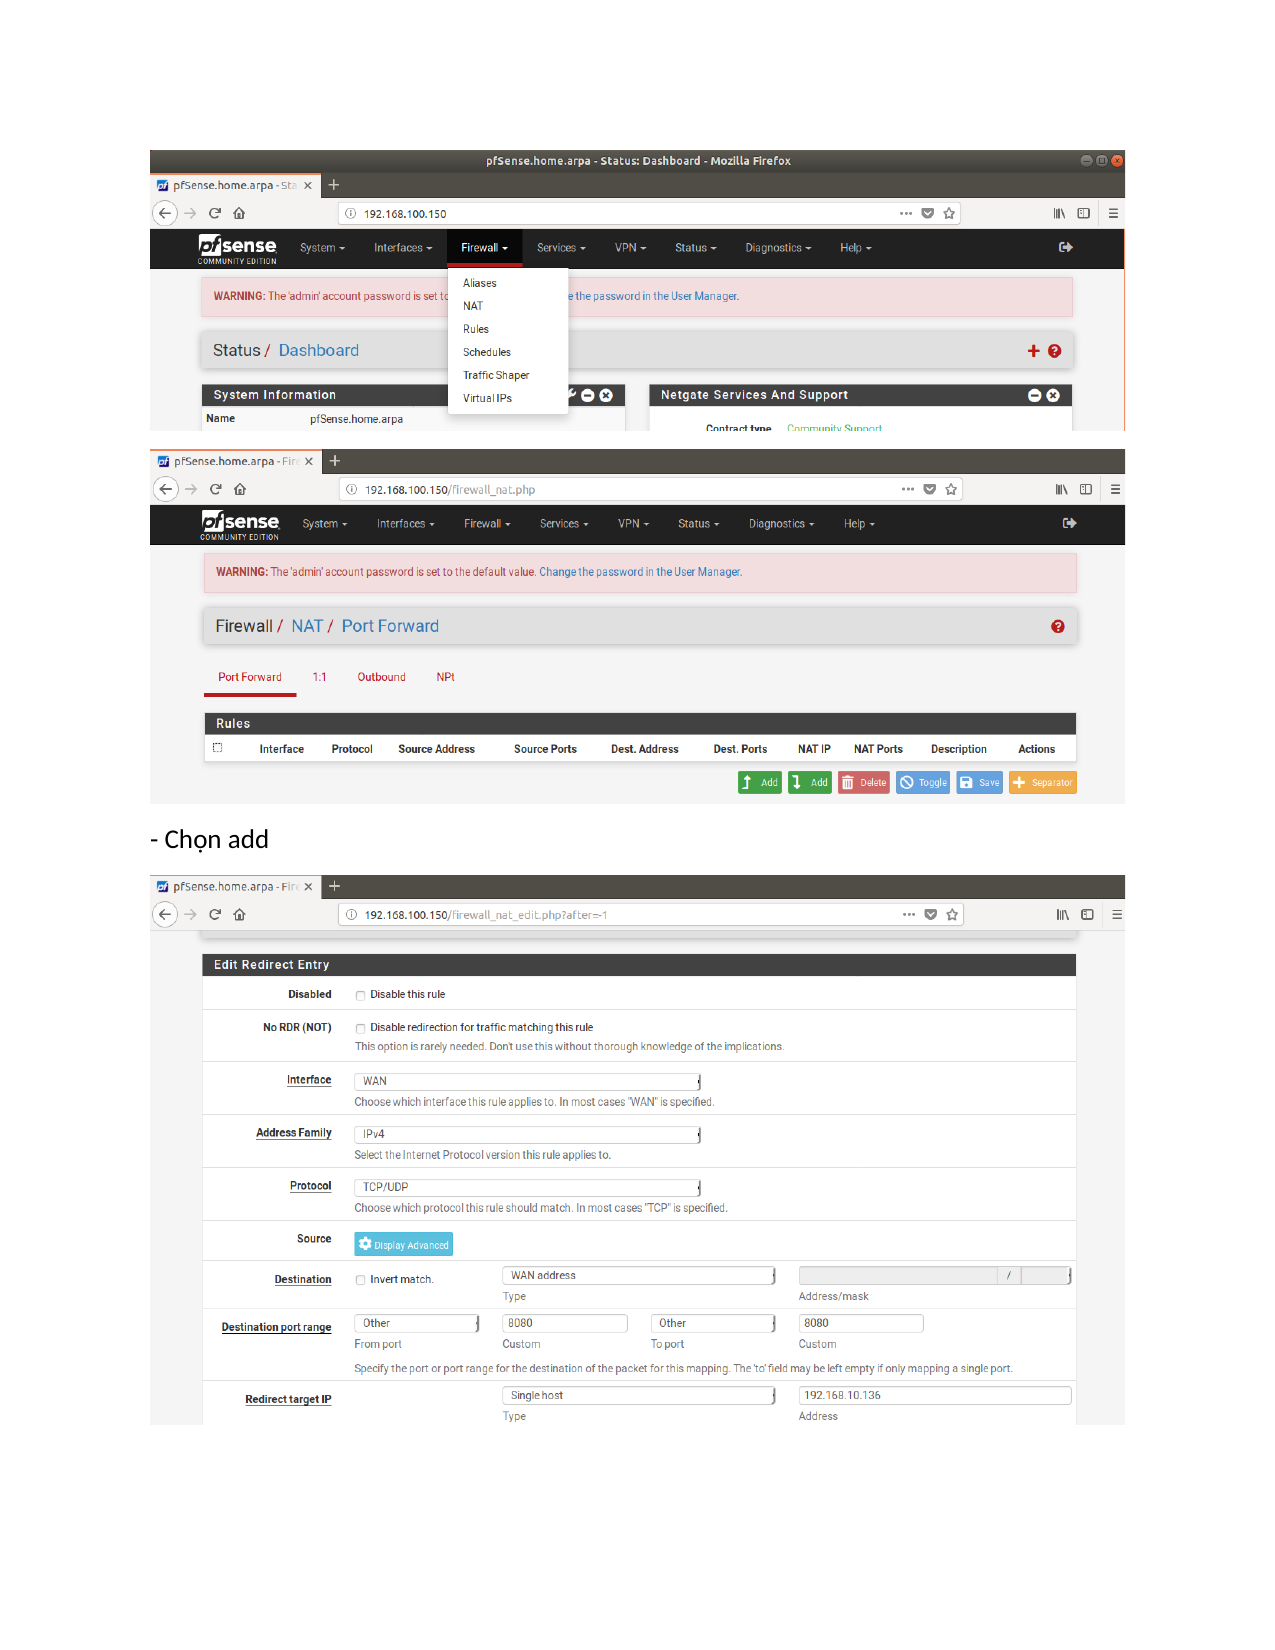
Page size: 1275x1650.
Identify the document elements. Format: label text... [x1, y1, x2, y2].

text - Chọn add [150, 823, 1125, 856]
picture [150, 449, 1125, 804]
picture [150, 150, 1125, 431]
picture [150, 875, 1125, 1425]
